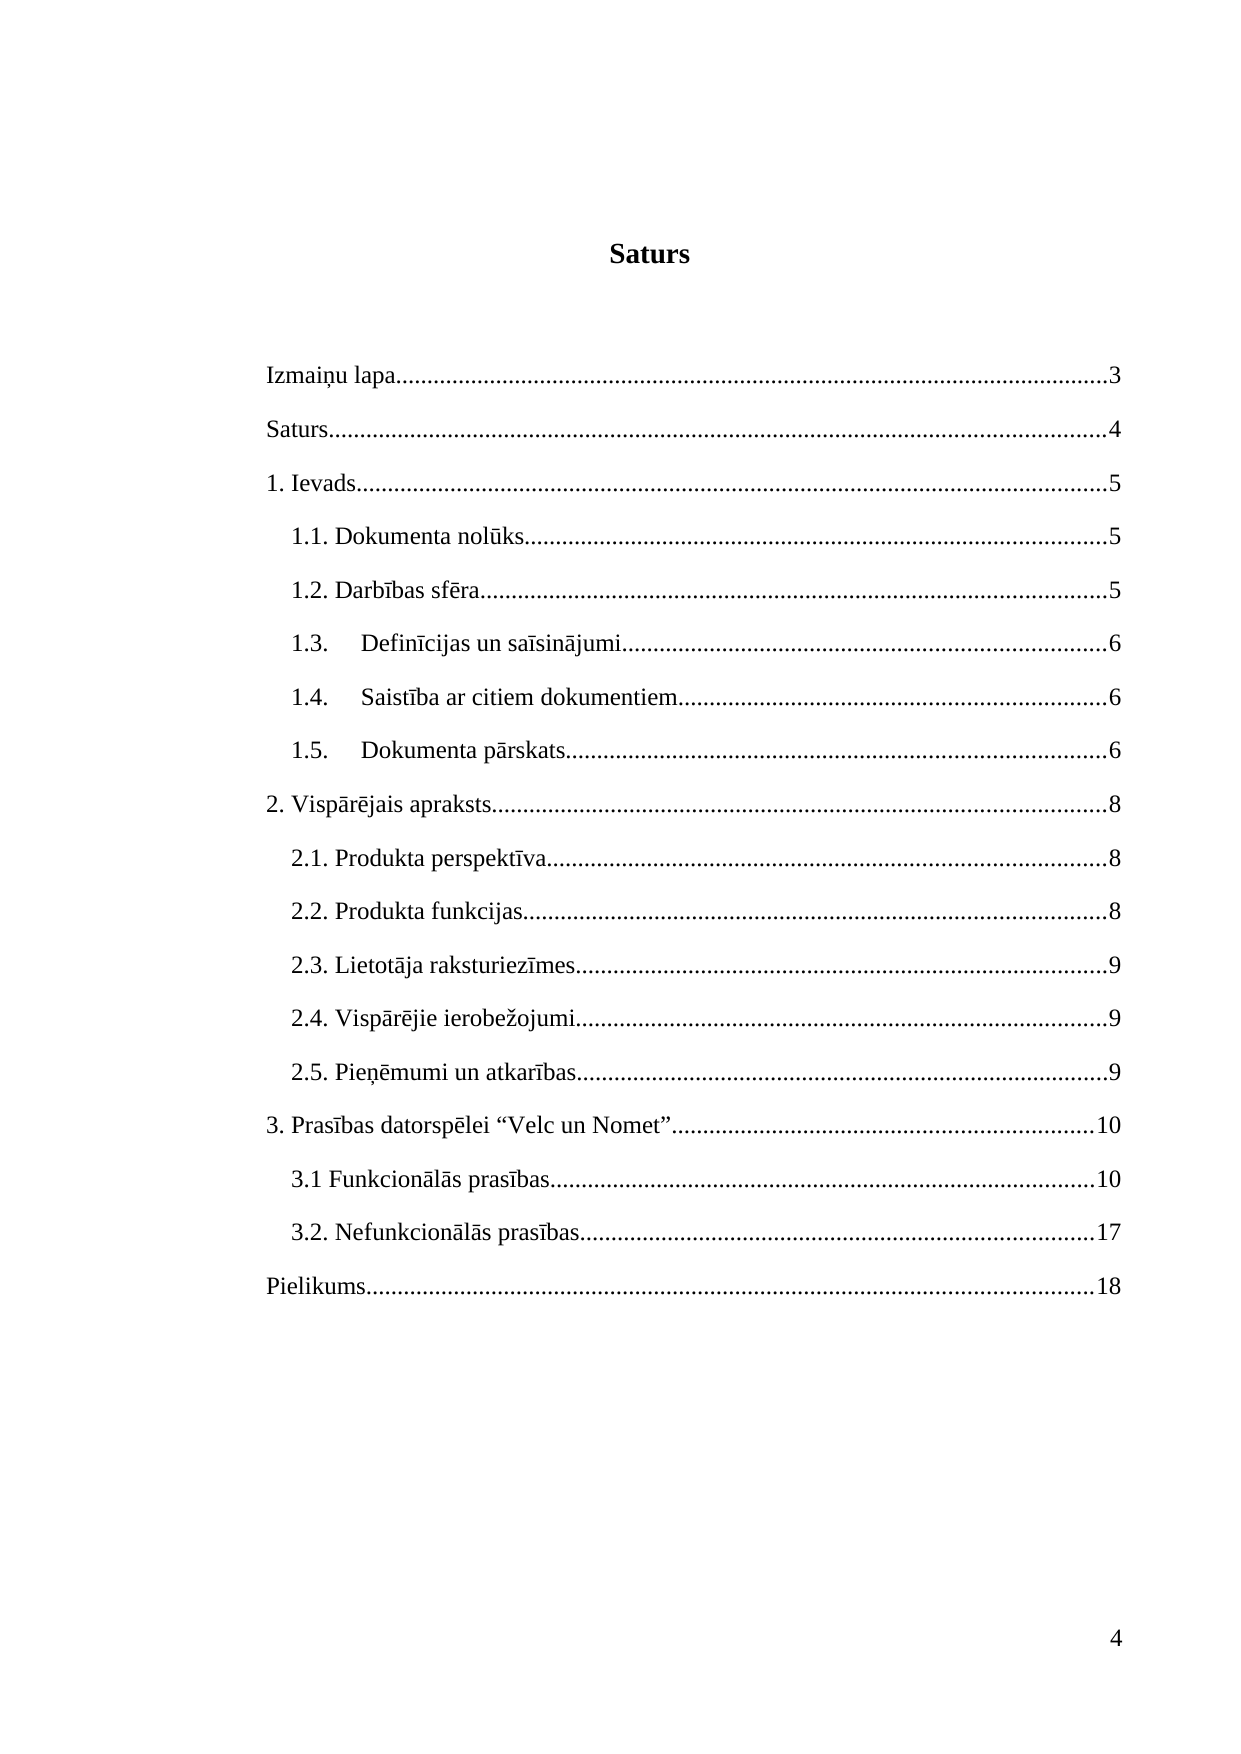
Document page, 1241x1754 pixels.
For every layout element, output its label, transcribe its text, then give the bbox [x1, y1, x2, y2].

subtitle Saturs [177, 236, 1122, 270]
